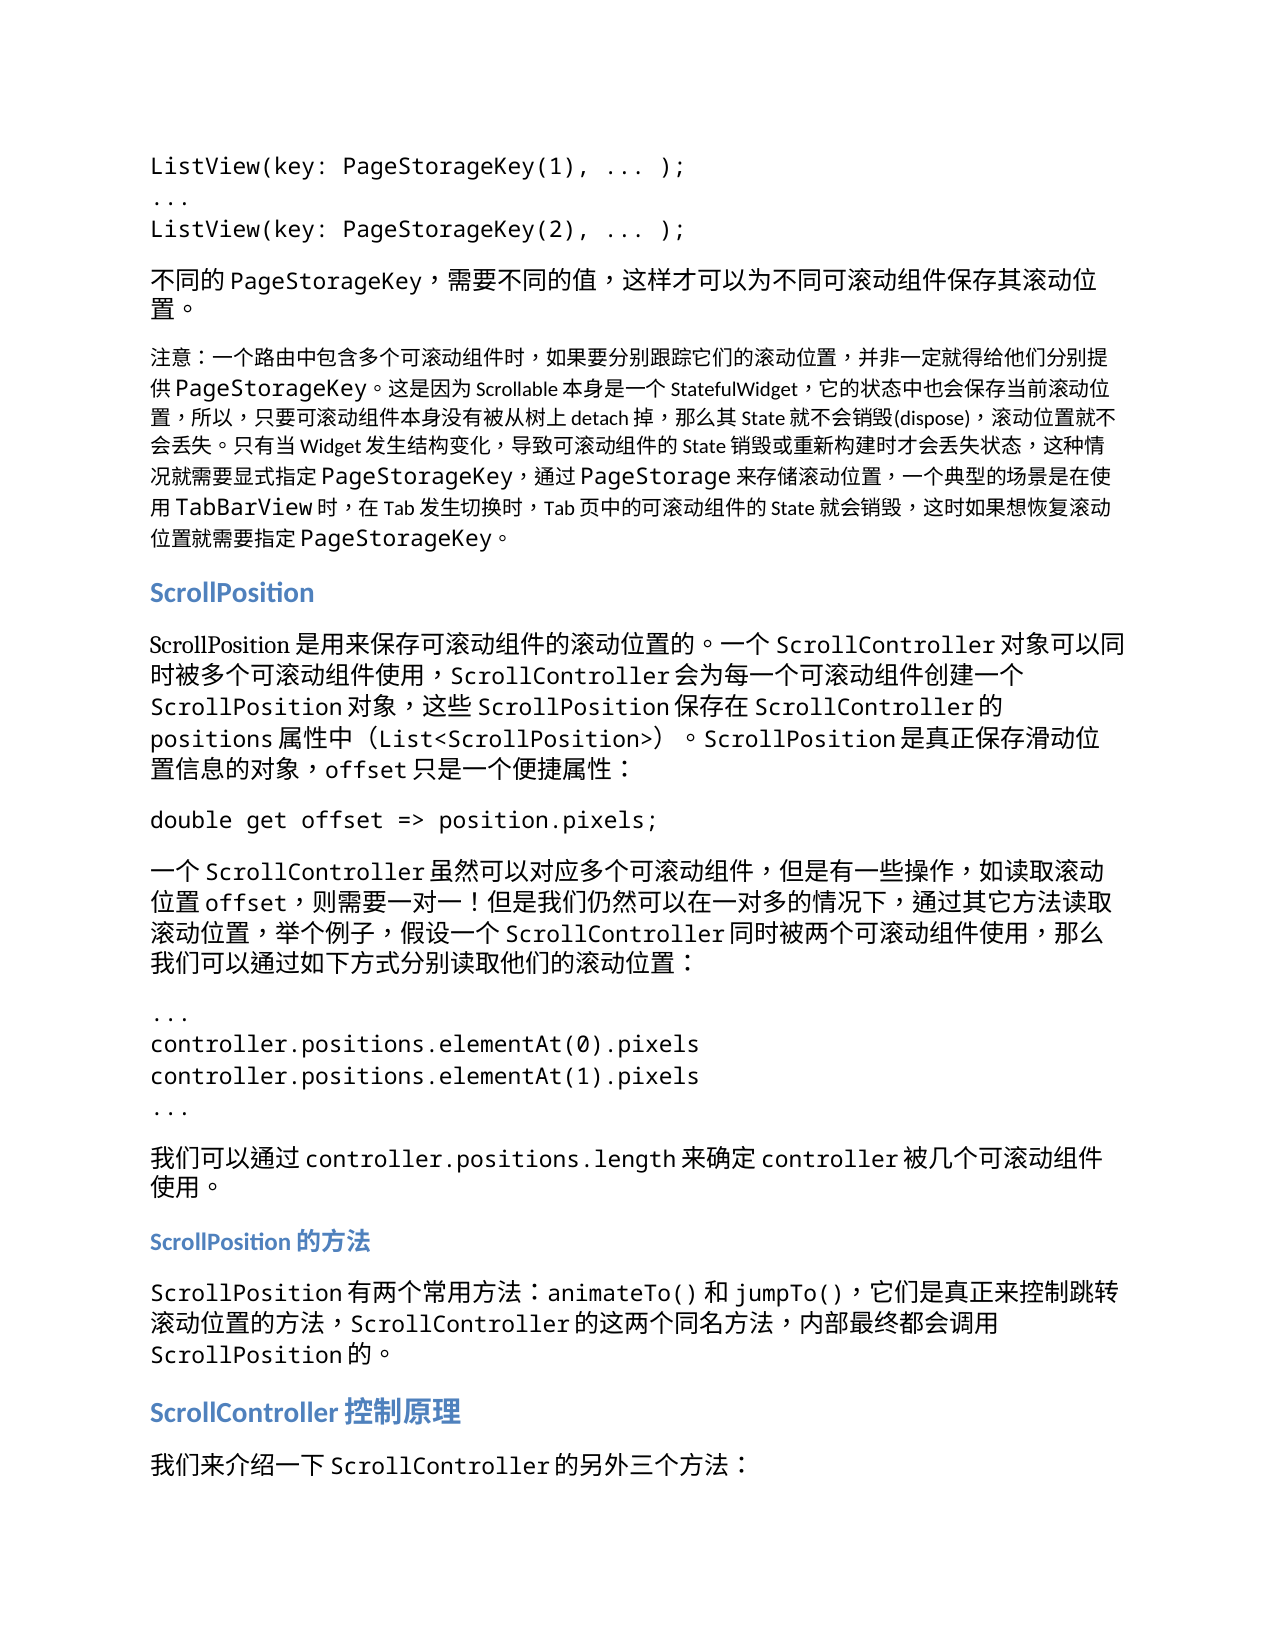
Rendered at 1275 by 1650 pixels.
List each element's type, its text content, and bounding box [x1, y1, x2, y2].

text ScrollPosition有两个常用方法：animateTo() 和 jumpTo()，它们是真正来控制跳转滚动位置的方法，ScrollController的这两个同名方法，内部最终都会调用ScrollPosition的。 [150, 1277, 1125, 1370]
text double get offset => position.pixels; [150, 804, 1125, 835]
subtitle ScrollController控制原理 [150, 1391, 1125, 1431]
text 我们来介绍一下ScrollController的另外三个方法： [150, 1450, 1125, 1481]
subtitle ScrollPosition的方法 [150, 1224, 1125, 1258]
text 注意：一个路由中包含多个可滚动组件时，如果要分别跟踪它们的滚动位置，并非一定就得给他们分别提供PageStorageKey。这是因为Scrollable本身是一个StatefulWidget，它的状态中也会保存当前滚动位置，所以，只要可滚动组件本身没有被从树上detach掉，那么其State就不会销毁(dispose)，滚动位置就不会丢失。只有当Widget发生结构变化，导致可滚动组件的State销毁或重新构建时才会丢失状态，这种情况就需要显式指定PageStorageKey，通过PageStorage来存储滚动位置，一个典型的场景是在使用TabBarView时，在Tab发生切换时，Tab页中的可滚动组件的State就会销毁，这时如果想恢复滚动位置就需要指定PageStorageKey。 [150, 343, 1125, 554]
text 我们可以通过controller.positions.length来确定controller被几个可滚动组件使用。 [150, 1143, 1125, 1203]
text ListView(key: PageStorageKey(1), ... ); ... ListView(key: PageStorageKey(2), ... ); [150, 150, 1125, 244]
text 不同的PageStorageKey，需要不同的值，这样才可以为不同可滚动组件保存其滚动位置。 [150, 264, 1125, 324]
subtitle ScrollPosition [150, 574, 1125, 610]
text 一个ScrollController虽然可以对应多个可滚动组件，但是有一些操作，如读取滚动位置offset，则需要一对一！但是我们仍然可以在一对多的情况下，通过其它方法读取滚动位置，举个例子，假设一个ScrollController同时被两个可滚动组件使用，那么我们可以通过如下方式分别读取他们的滚动位置： [150, 856, 1125, 978]
text ... controller.positions.elementAt(0).pixels controller.positions.elementAt(1).pixels ... [150, 997, 1125, 1122]
text ScrollPosition是用来保存可滚动组件的滚动位置的。一个ScrollController对象可以同时被多个可滚动组件使用，ScrollController会为每一个可滚动组件创建一个ScrollPosition对象，这些ScrollPosition保存在ScrollController的positions属性中（List<ScrollPosition>）。ScrollPosition是真正保存滑动位置信息的对象，offset只是一个便捷属性： [150, 629, 1125, 785]
